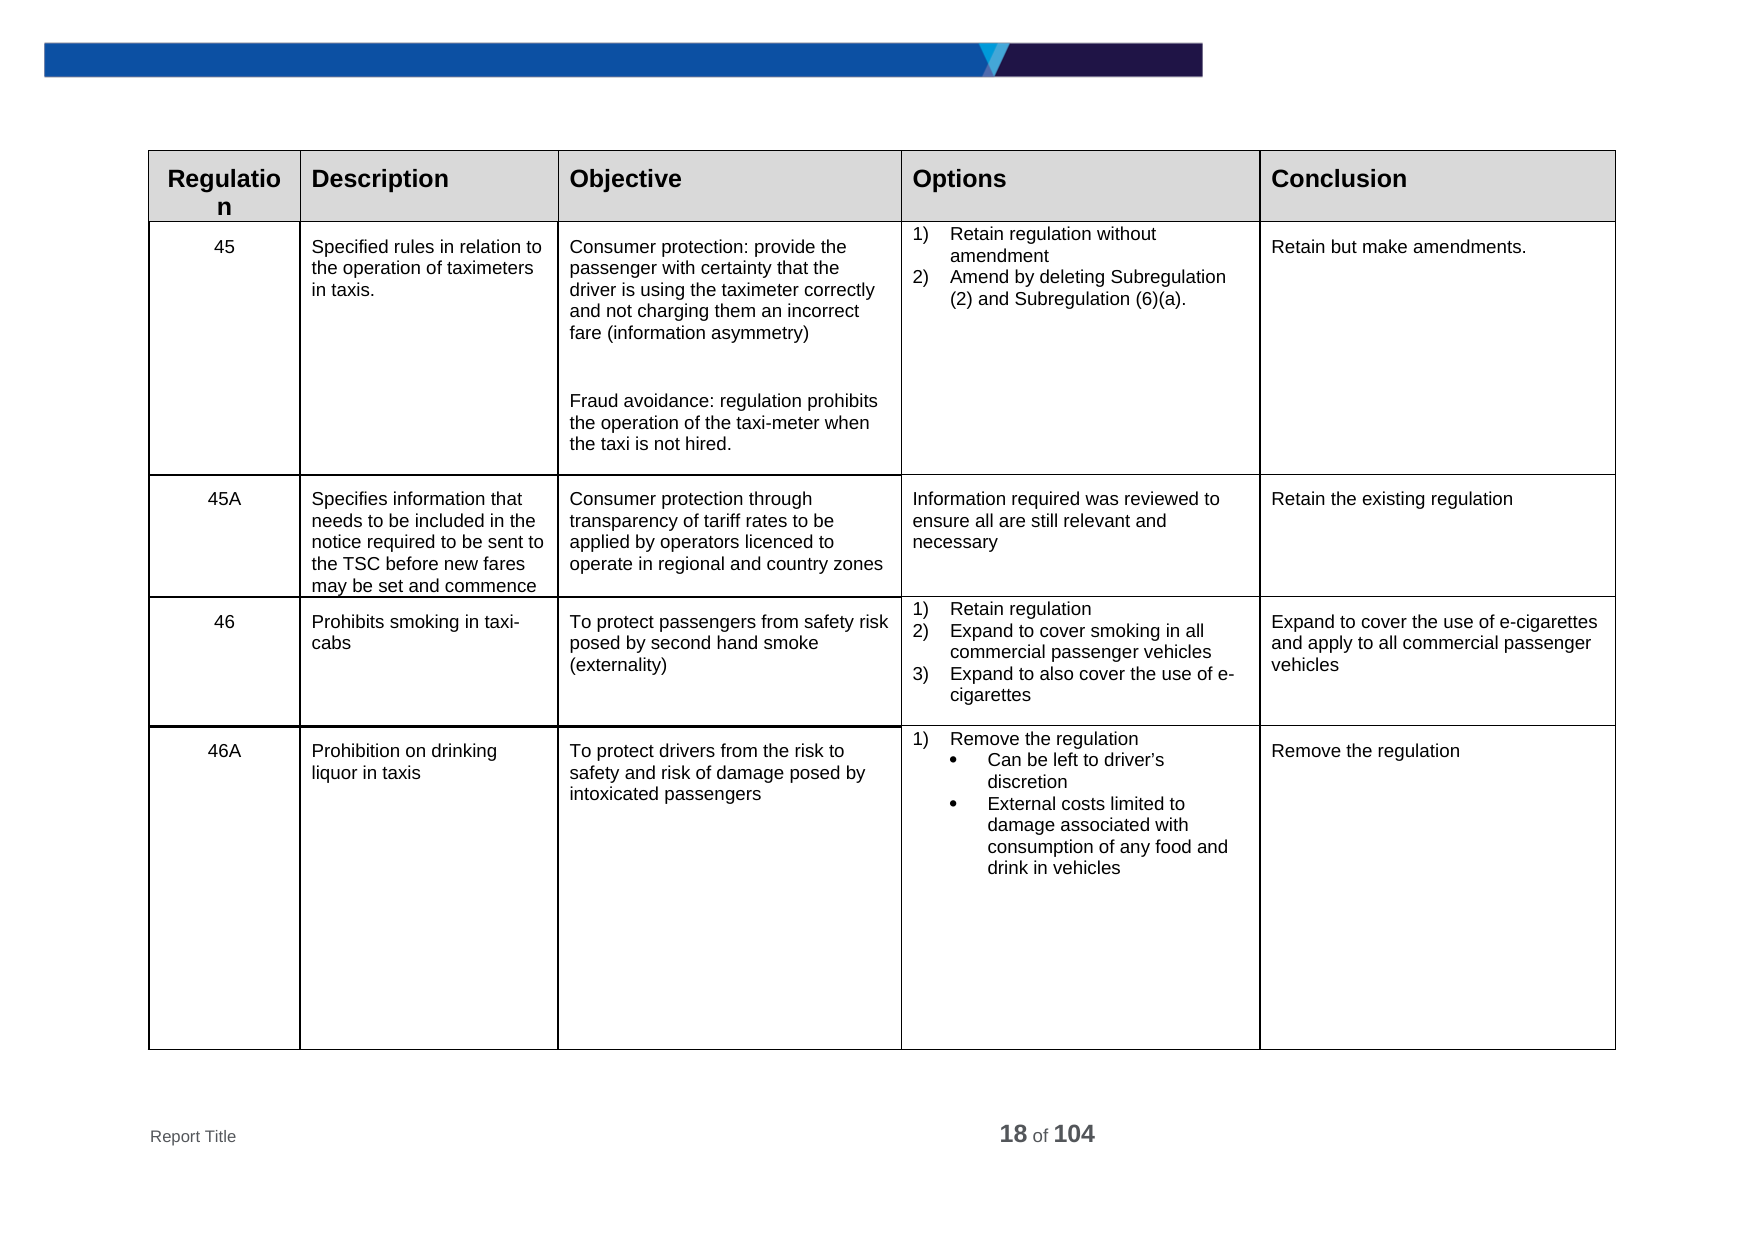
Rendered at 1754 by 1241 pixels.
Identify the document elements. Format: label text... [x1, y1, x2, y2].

table_cell 46 [150, 598, 299, 725]
table_cell Retain the existing regulation [1261, 475, 1615, 596]
table_cell Consumer protection: provide the passenger with certainty that the driver is using the taximeter correctly and not charging them an incorrect fare (information asymmetry) Fraud avoidance: regulation prohibits the operation of the taxi-meter when the taxi is not hired. [559, 222, 901, 473]
table_cell Retain regulation without amendment Amend by deleting Subregulation (2) and Subregulation (6)(a). [902, 222, 1259, 473]
table_header Conclusion [1261, 151, 1615, 221]
table_cell Remove the regulation [1261, 726, 1615, 1049]
table_header Options [902, 151, 1259, 221]
table_cell Information required was reviewed to ensure all are still relevant and necessary [902, 475, 1259, 596]
table_cell Specified rules in relation to the operation of taximeters in taxis. [301, 222, 557, 473]
table_cell Retain but make amendments. [1261, 222, 1615, 473]
table_cell Prohibits smoking in taxi-cabs [301, 598, 557, 725]
table_header Description [301, 151, 558, 221]
table_cell Retain regulation Expand to cover smoking in all commercial passenger vehicles Expand to also cover the use of e-cigarettes [902, 597, 1259, 725]
table_cell 46A [150, 728, 299, 1049]
table_cell To protect drivers from the risk to safety and risk of damage posed by intoxicated passengers [559, 728, 901, 1049]
table_cell 45 [150, 222, 299, 473]
table_header Regulation [149, 151, 300, 221]
table_cell 45A [150, 476, 299, 596]
table_cell Consumer protection through transparency of tariff rates to be applied by operators licenced to operate in regional and country zones [559, 476, 901, 596]
picture [3, 2, 1244, 121]
table_cell Specifies information that needs to be included in the notice required to be sent to the TSC before new fares may be set and commence [301, 476, 557, 596]
table_header Objective [559, 151, 901, 221]
table_cell Prohibition on drinking liquor in taxis [301, 728, 557, 1049]
table_cell To protect passengers from safety risk posed by second hand smoke (externality) [559, 598, 901, 725]
table_cell Expand to cover the use of e-cigarettes and apply to all commercial passenger vehicles [1261, 597, 1615, 725]
